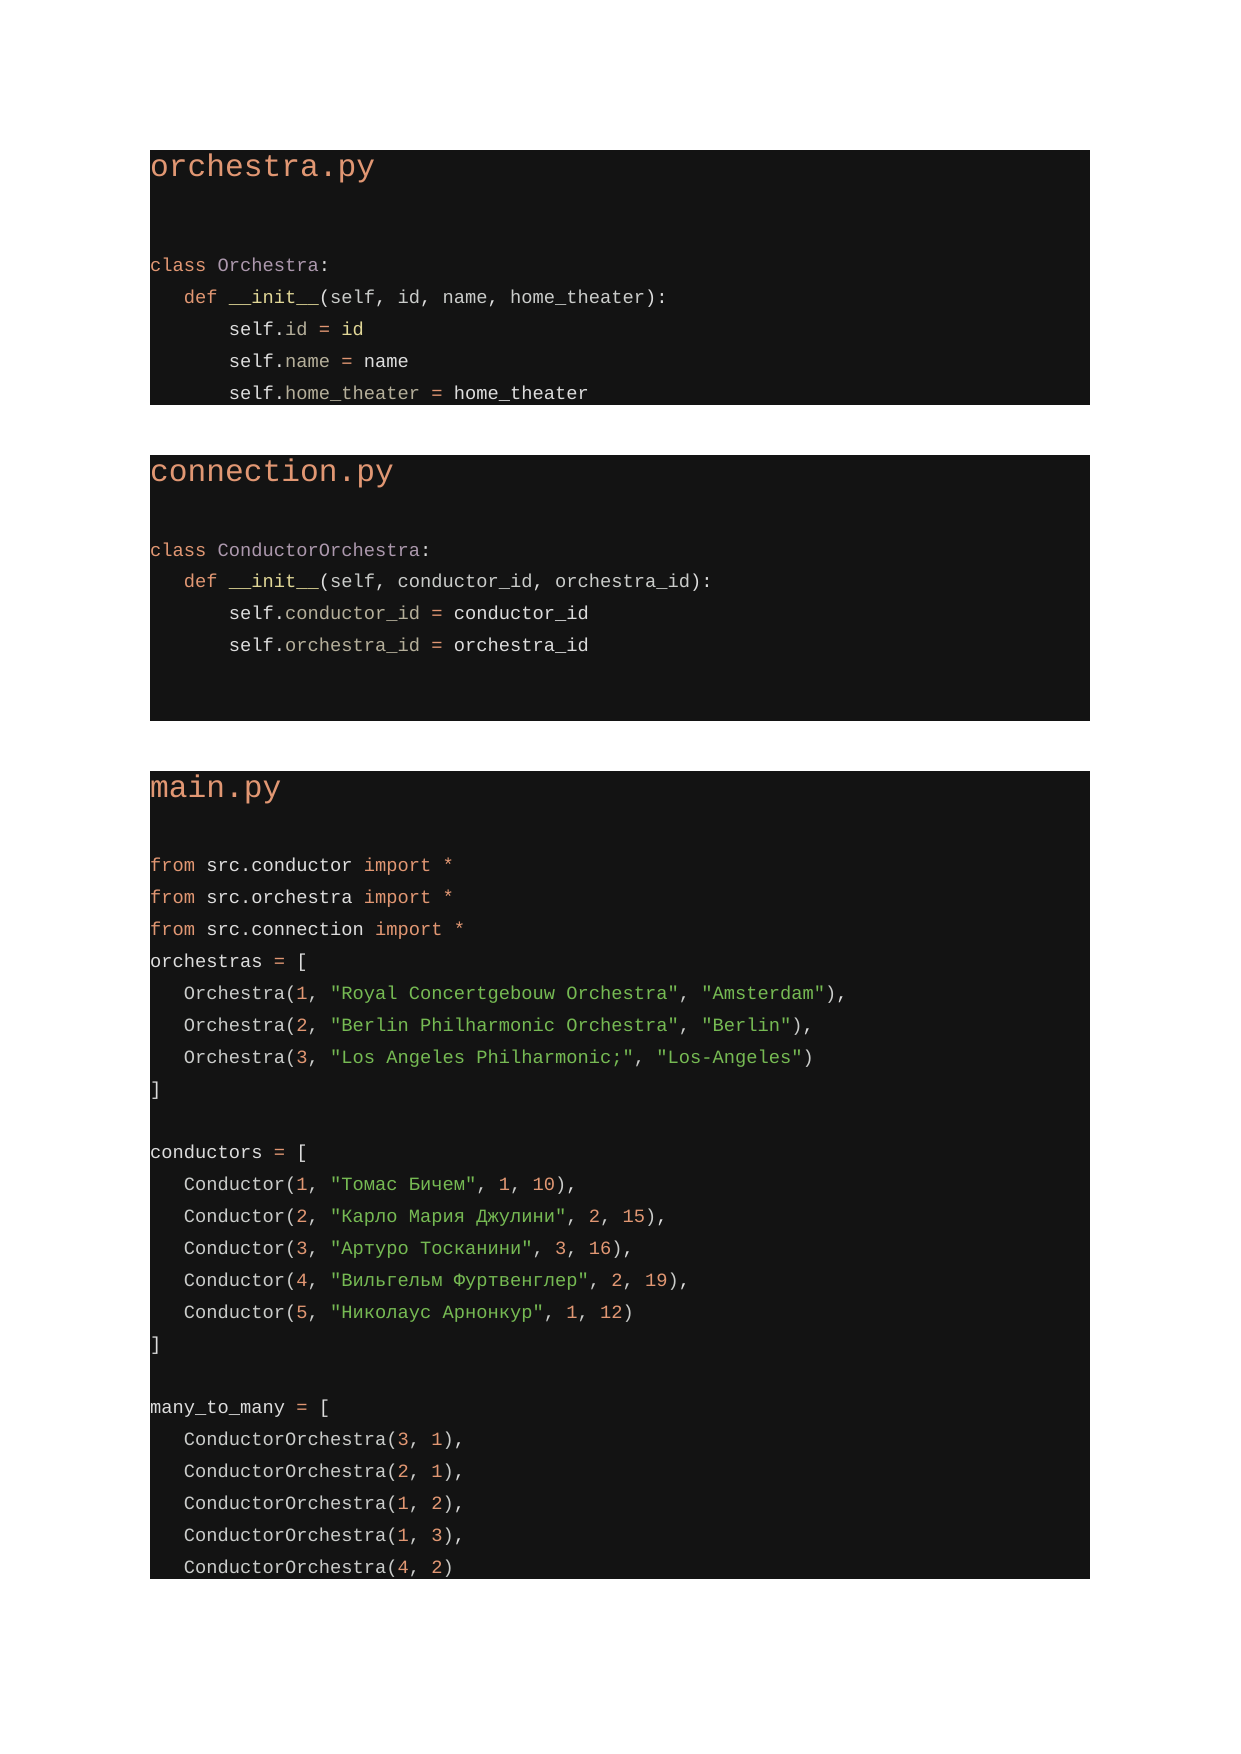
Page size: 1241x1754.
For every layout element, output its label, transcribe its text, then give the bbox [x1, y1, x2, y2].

text self.id = id [150, 320, 1090, 341]
text Orchestra(1, "Royal Concertgebouw Orchestra", "Amsterdam"), [150, 984, 1090, 1005]
text Conductor(3, "Артуро Тосканини", 3, 16), [150, 1239, 1090, 1260]
text from src.conductor import * [150, 856, 1090, 877]
text ConductorOrchestra(4, 2) [150, 1557, 1090, 1579]
text def __init__(self, id, name, home_theater): [150, 288, 1090, 309]
text Conductor(2, "Карло Мария Джулини", 2, 15), [150, 1207, 1090, 1228]
text from src.connection import * [150, 920, 1090, 941]
text orchestra.py [150, 150, 1090, 185]
text ConductorOrchestra(1, 3), [150, 1526, 1090, 1547]
text ConductorOrchestra(3, 1), [150, 1430, 1090, 1451]
text class Orchestra: [150, 256, 1090, 277]
text Conductor(4, "Вильгельм Фуртвенглер", 2, 19), [150, 1271, 1090, 1292]
text many_to_many = [ [150, 1398, 1090, 1419]
text self.name = name [150, 352, 1090, 373]
text def __init__(self, conductor_id, orchestra_id): [150, 572, 1090, 593]
text connection.py [150, 455, 1090, 491]
text ConductorOrchestra(1, 2), [150, 1494, 1090, 1515]
text ] [150, 1079, 1090, 1101]
text self.orchestra_id = orchestra_id [150, 636, 1090, 657]
text Orchestra(2, "Berlin Philharmonic Orchestra", "Berlin"), [150, 1016, 1090, 1037]
text Orchestra(3, "Los Angeles Philharmonic;", "Los-Angeles") [150, 1047, 1090, 1069]
text ] [150, 1334, 1090, 1356]
text conductors = [ [150, 1143, 1090, 1164]
text class ConductorOrchestra: [150, 540, 1090, 562]
text main.py [150, 771, 1090, 807]
text self.home_theater = home_theater [150, 384, 1090, 405]
text ConductorOrchestra(2, 1), [150, 1462, 1090, 1483]
text self.conductor_id = conductor_id [150, 604, 1090, 625]
text Conductor(1, "Томас Бичем", 1, 10), [150, 1175, 1090, 1196]
text orchestras = [ [150, 952, 1090, 973]
text from src.orchestra import * [150, 888, 1090, 909]
text Conductor(5, "Николаус Арнонкур", 1, 12) [150, 1302, 1090, 1324]
